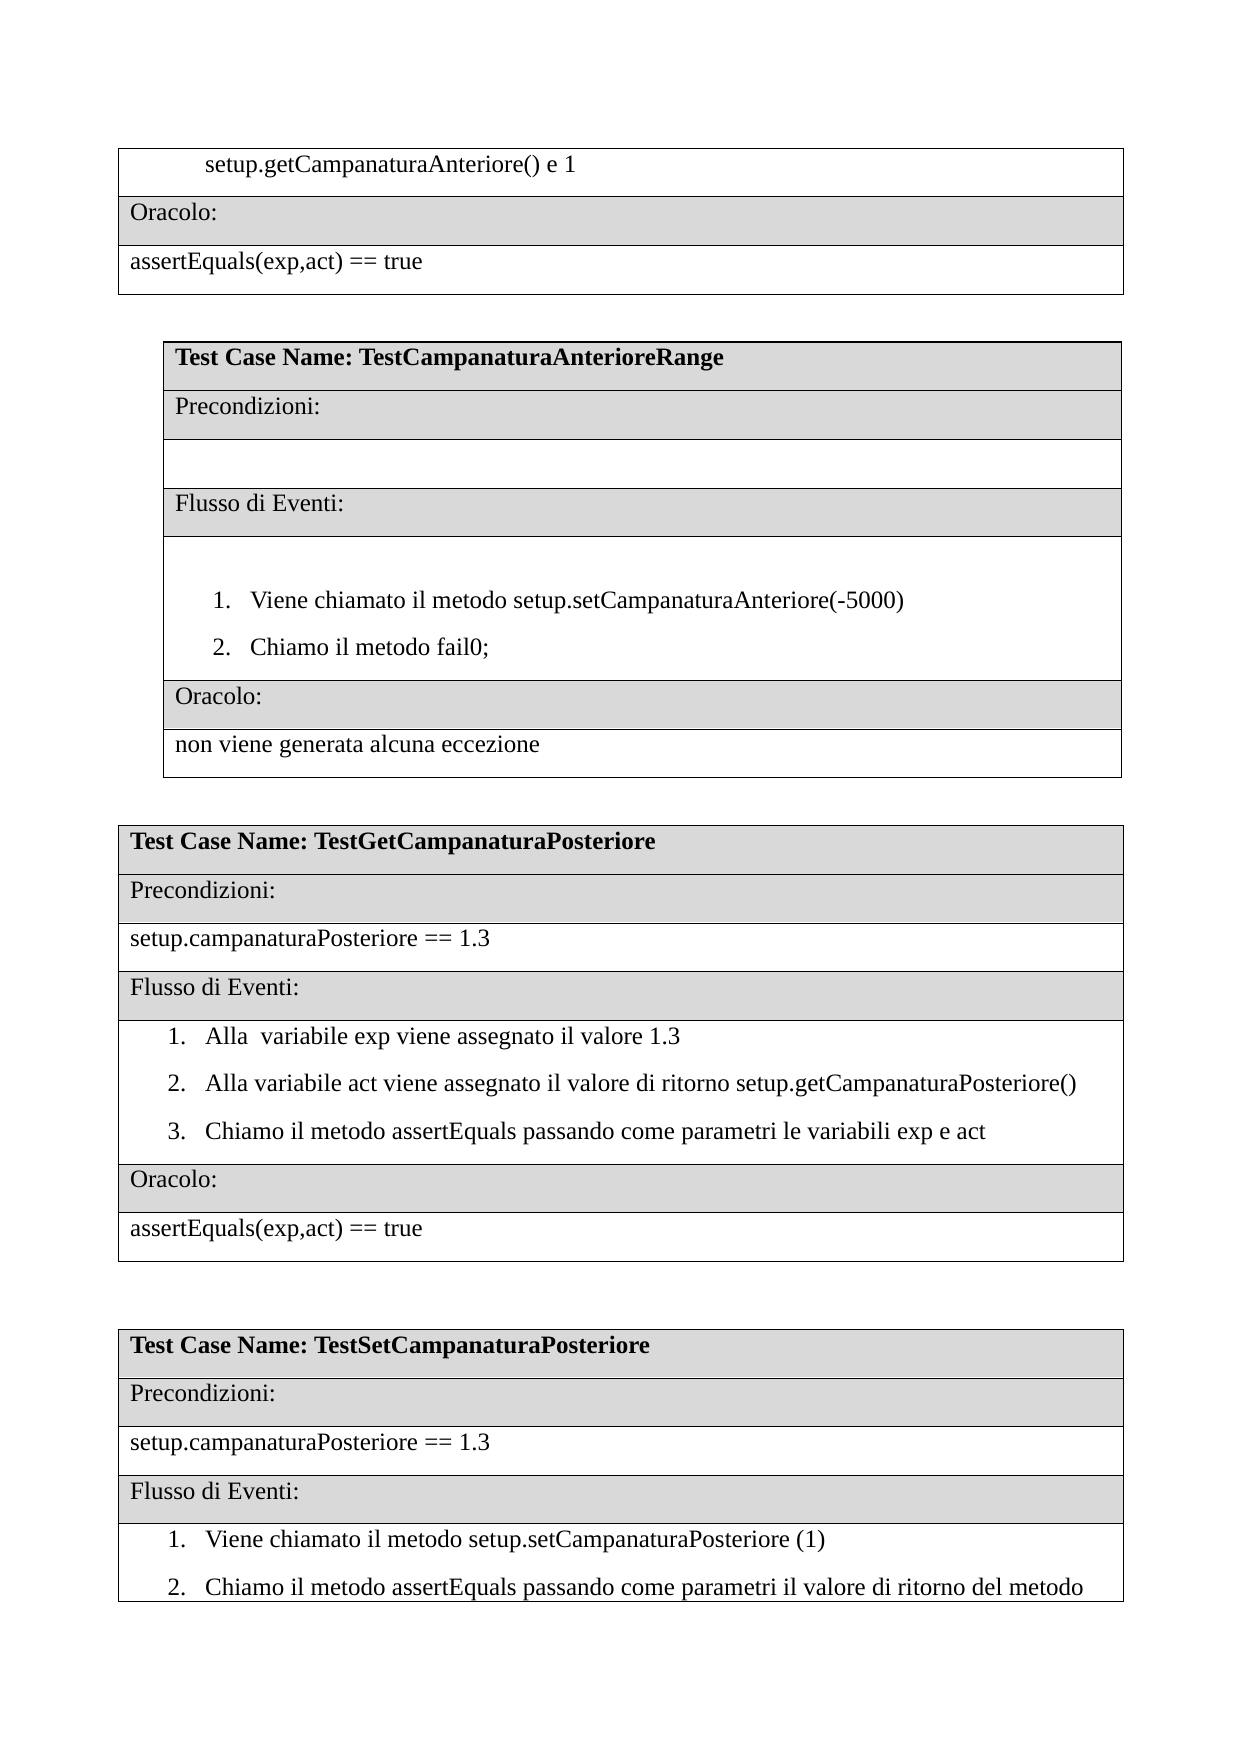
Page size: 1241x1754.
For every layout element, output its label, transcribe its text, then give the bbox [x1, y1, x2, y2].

table_header Test Case Name: TestSetCampanaturaPosteriore [119, 1330, 1123, 1377]
table_cell assertEquals(exp,act) == true [119, 1213, 1123, 1261]
table_cell Oracolo: [164, 681, 1121, 728]
table_cell setup.campanaturaPosteriore == 1.3 [119, 1427, 1123, 1475]
table_cell assertEquals(exp,act) == true [119, 246, 1123, 293]
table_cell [119, 149, 1123, 196]
table_cell Alla variabile exp viene assegnato il valore 1.3 Alla variabile act viene assegnato il valore di ritorno setup.getCampanaturaPosteriore() Chiamo il metodo assertEquals passando come parametri le variabili exp e act [119, 1021, 1123, 1163]
table_cell setup.campanaturaPosteriore == 1.3 [119, 924, 1123, 971]
table_cell Flusso di Eventi: [119, 972, 1123, 1020]
table_cell Oracolo: [119, 197, 1123, 245]
table_cell Flusso di Eventi: [164, 489, 1121, 536]
table_cell Flusso di Eventi: [119, 1476, 1123, 1523]
table_cell Precondizioni: [119, 875, 1123, 922]
table_header Test Case Name: TestCampanaturaAnterioreRange [164, 343, 1121, 390]
table_cell Precondizioni: [119, 1379, 1123, 1426]
table_cell Oracolo: [119, 1165, 1123, 1212]
table_cell Precondizioni: [164, 391, 1121, 439]
table_header Test Case Name: TestGetCampanaturaPosteriore [119, 826, 1123, 874]
table_cell [164, 440, 1121, 487]
table_cell Viene chiamato il metodo setup.setCampanaturaAnteriore(-5000) Chiamo il metodo fail0; [164, 537, 1121, 680]
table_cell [119, 1524, 1123, 1601]
table_cell non viene generata alcuna eccezione [164, 730, 1121, 777]
